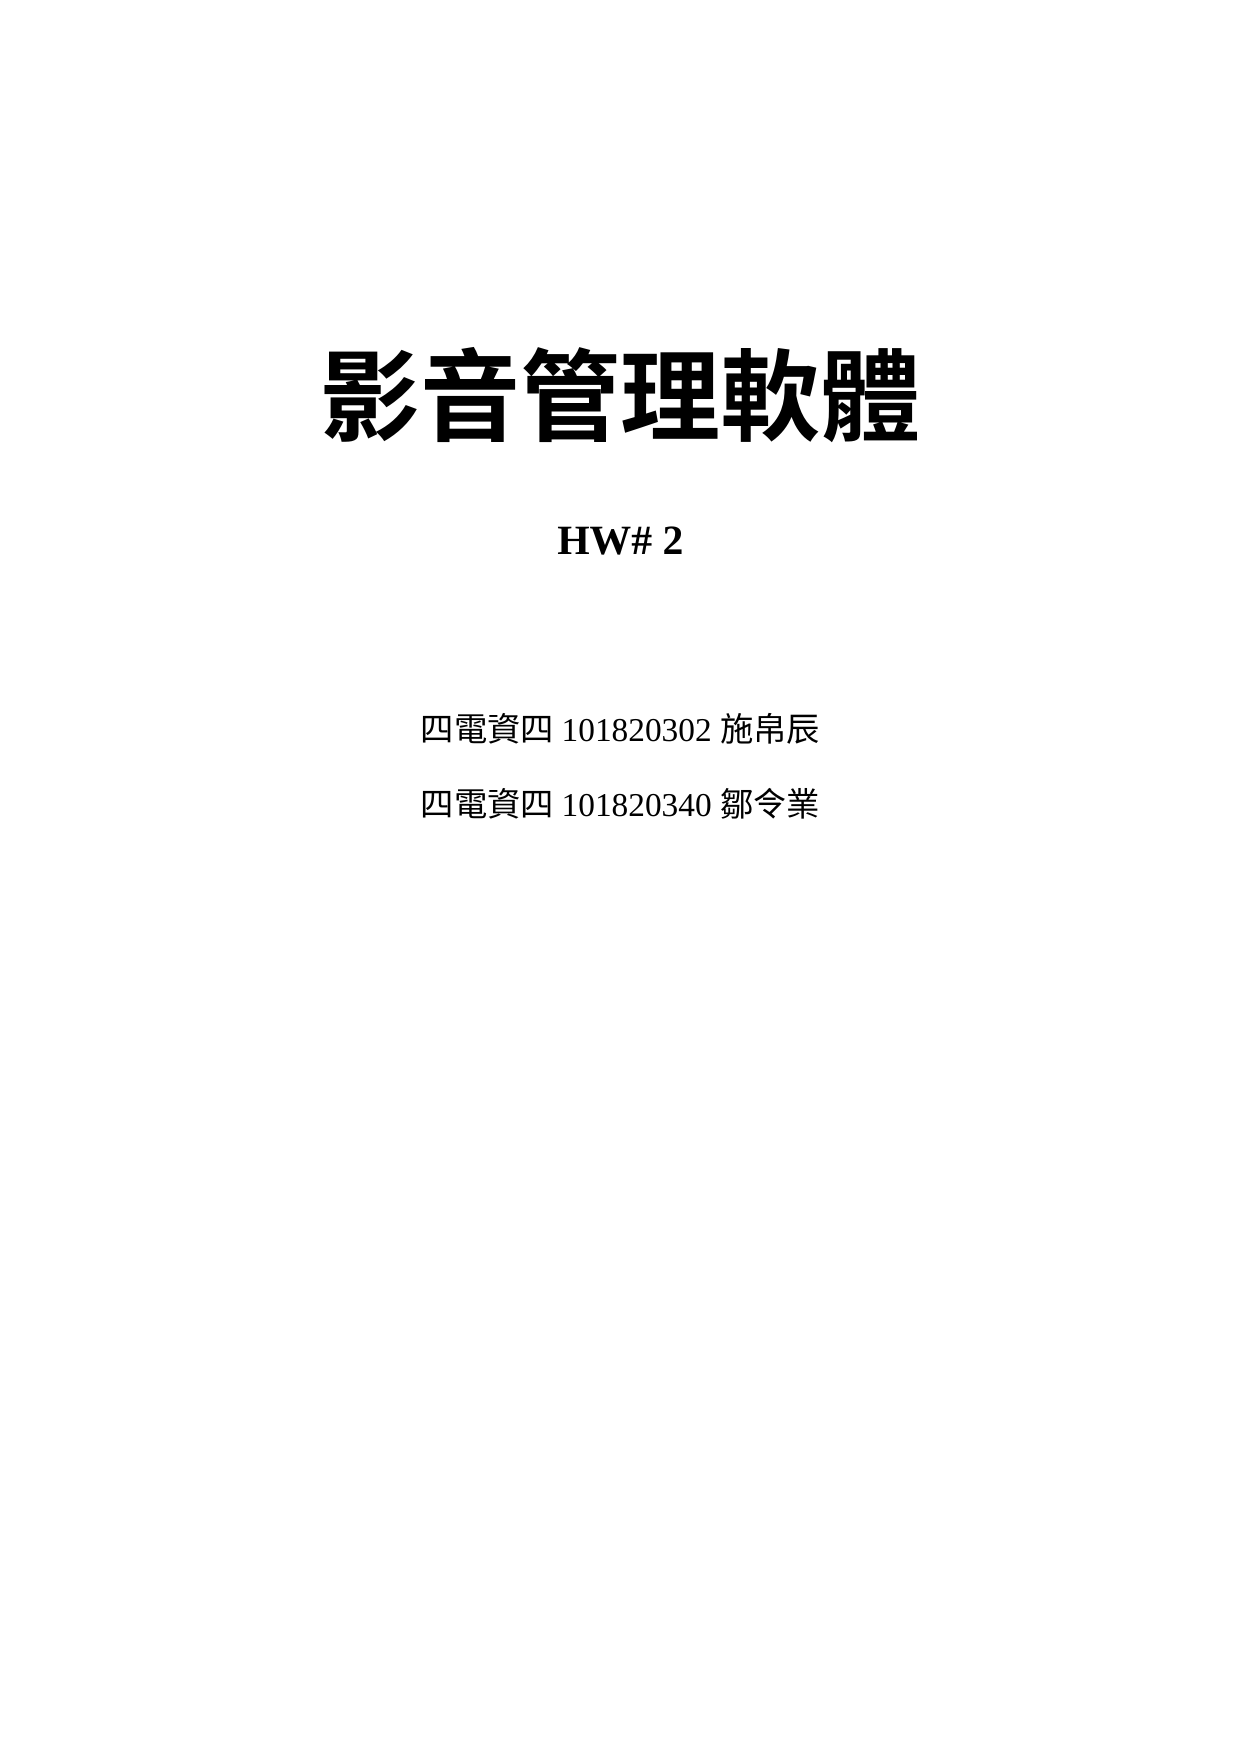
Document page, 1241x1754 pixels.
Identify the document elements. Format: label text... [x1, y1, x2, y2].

text 四電資四 101820340 鄒令業 [187, 764, 1053, 839]
text 四電資四 101820302 施帛辰 [187, 689, 1053, 764]
text HW# 2 [187, 502, 1053, 577]
text 影音管理軟體 [187, 314, 1053, 464]
